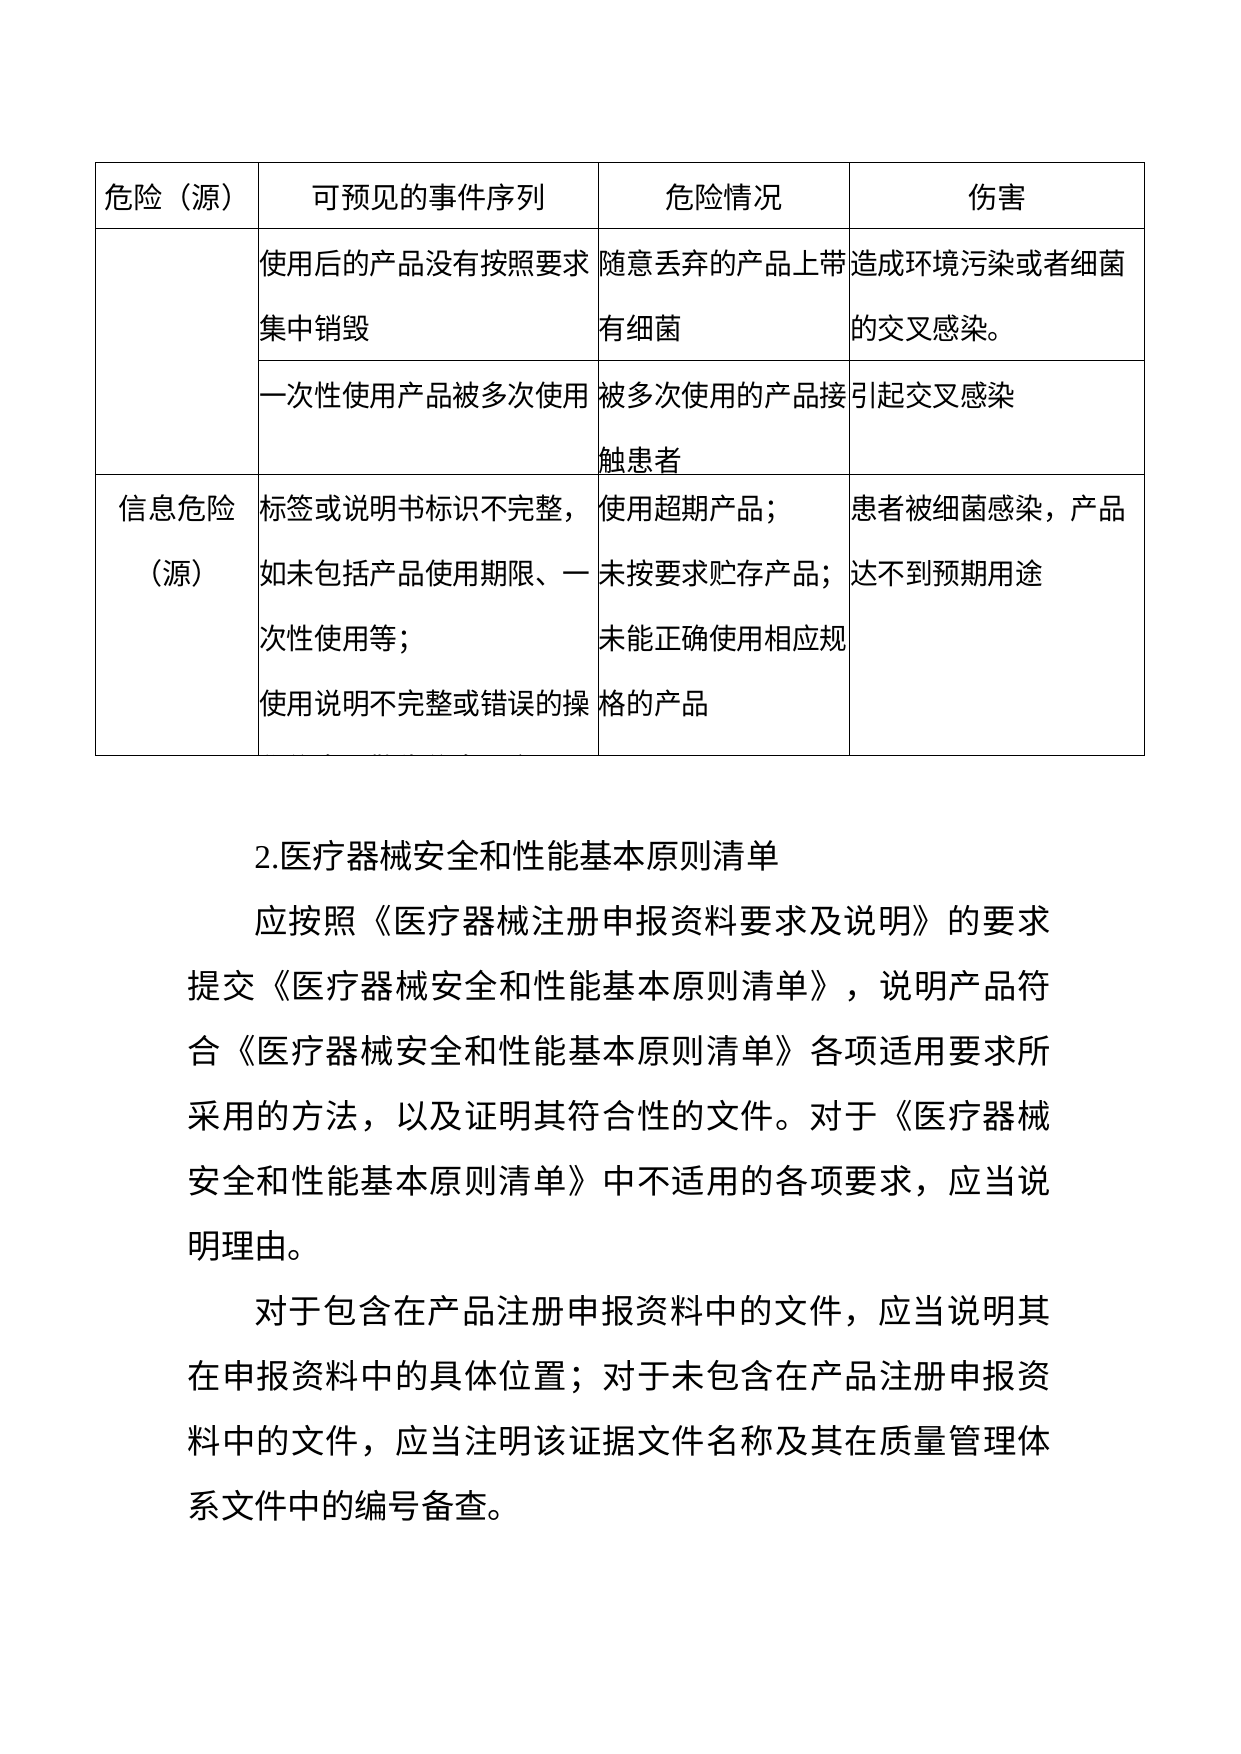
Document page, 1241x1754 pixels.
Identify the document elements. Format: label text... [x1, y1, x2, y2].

table_cell 信息危险 （源） [96, 475, 258, 755]
table_cell 被多次使用的产品接触患者 [599, 361, 849, 473]
table_cell 随意丢弃的产品上带有细菌 [599, 229, 849, 360]
table_header 危险情况 [599, 163, 849, 228]
table_header 危险（源） [96, 163, 258, 228]
text 应按照《医疗器械注册申报资料要求及说明》的要求提交《医疗器械安全和性能基本原则清单》，说明产品符合《医疗器械安全和性能基本原则清单》各项适用要求所采用的方法，以及证明其符合性的文件。对于《医疗器械安全和性能基本原则清单》中不适用的各项要求，应当说明理由。 [187, 886, 1053, 1276]
table_cell 引起交叉感染 [850, 361, 1144, 473]
table_cell 使用后的产品没有按照要求集中销毁 [259, 229, 598, 360]
table_header 可预见的事件序列 [259, 163, 598, 228]
table_header 伤害 [850, 163, 1144, 228]
table_cell 标签或说明书标识不完整，如未包括产品使用期限、一次性使用等； 使用说明不完整或错误的操作信息，警告信息不充。 [259, 475, 598, 755]
text 对于包含在产品注册申报资料中的文件，应当说明其在申报资料中的具体位置；对于未包含在产品注册申报资料中的文件，应当注明该证据文件名称及其在质量管理体系文件中的编号备查。 [187, 1276, 1053, 1536]
table_cell 一次性使用产品被多次使用 [259, 361, 598, 473]
table_cell 患者被细菌感染，产品达不到预期用途 [850, 475, 1144, 755]
table_cell 使用超期产品； 未按要求贮存产品； 未能正确使用相应规格的产品 [599, 475, 849, 755]
text 2.医疗器械安全和性能基本原则清单 [187, 821, 1060, 886]
table_cell 造成环境污染或者细菌的交叉感染。 [850, 229, 1144, 360]
